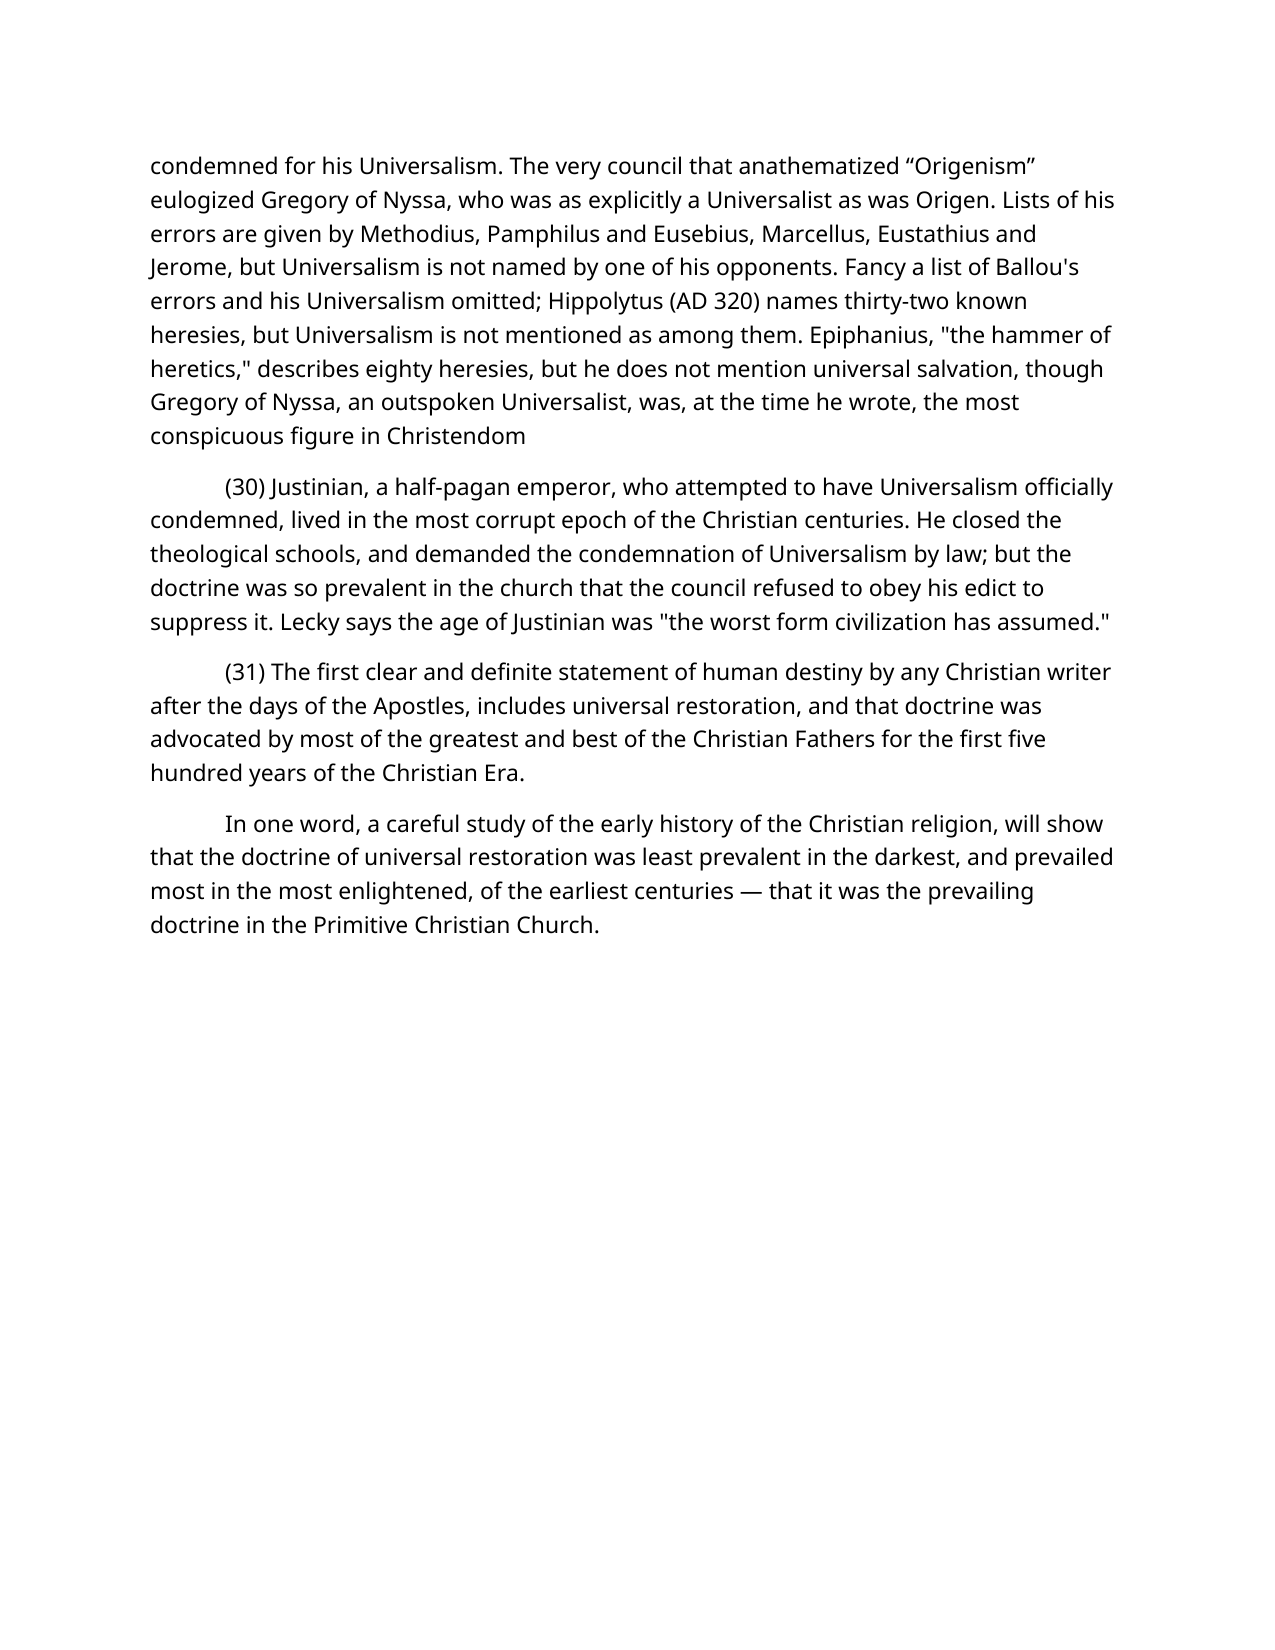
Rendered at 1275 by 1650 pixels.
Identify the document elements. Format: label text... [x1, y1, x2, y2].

text (31) The first clear and definite statement of human destiny by any Christian writer after the days of the Apostles, includes universal restoration, and that doctrine was advocated by most of the greatest and best of the Christian Fathers for the first five hundred years of the Christian Era. [150, 656, 1125, 788]
text In one word, a careful study of the early history of the Christian religion, will show that the doctrine of universal restoration was least prevalent in the darkest, and prevailed most in the most enlightened, of the earliest centuries — that it was the prevailing doctrine in the Primitive Christian Church. [150, 807, 1125, 940]
text (30) Justinian, a half-pagan emperor, who attempted to have Universalism officially condemned, lived in the most corrupt epoch of the Christian centuries. He closed the theological schools, and demanded the condemnation of Universalism by law; but the doctrine was so prevalent in the church that the council refused to obey his edict to suppress it. Lecky says the age of Justinian was "the worst form civilization has assumed." [150, 470, 1125, 637]
